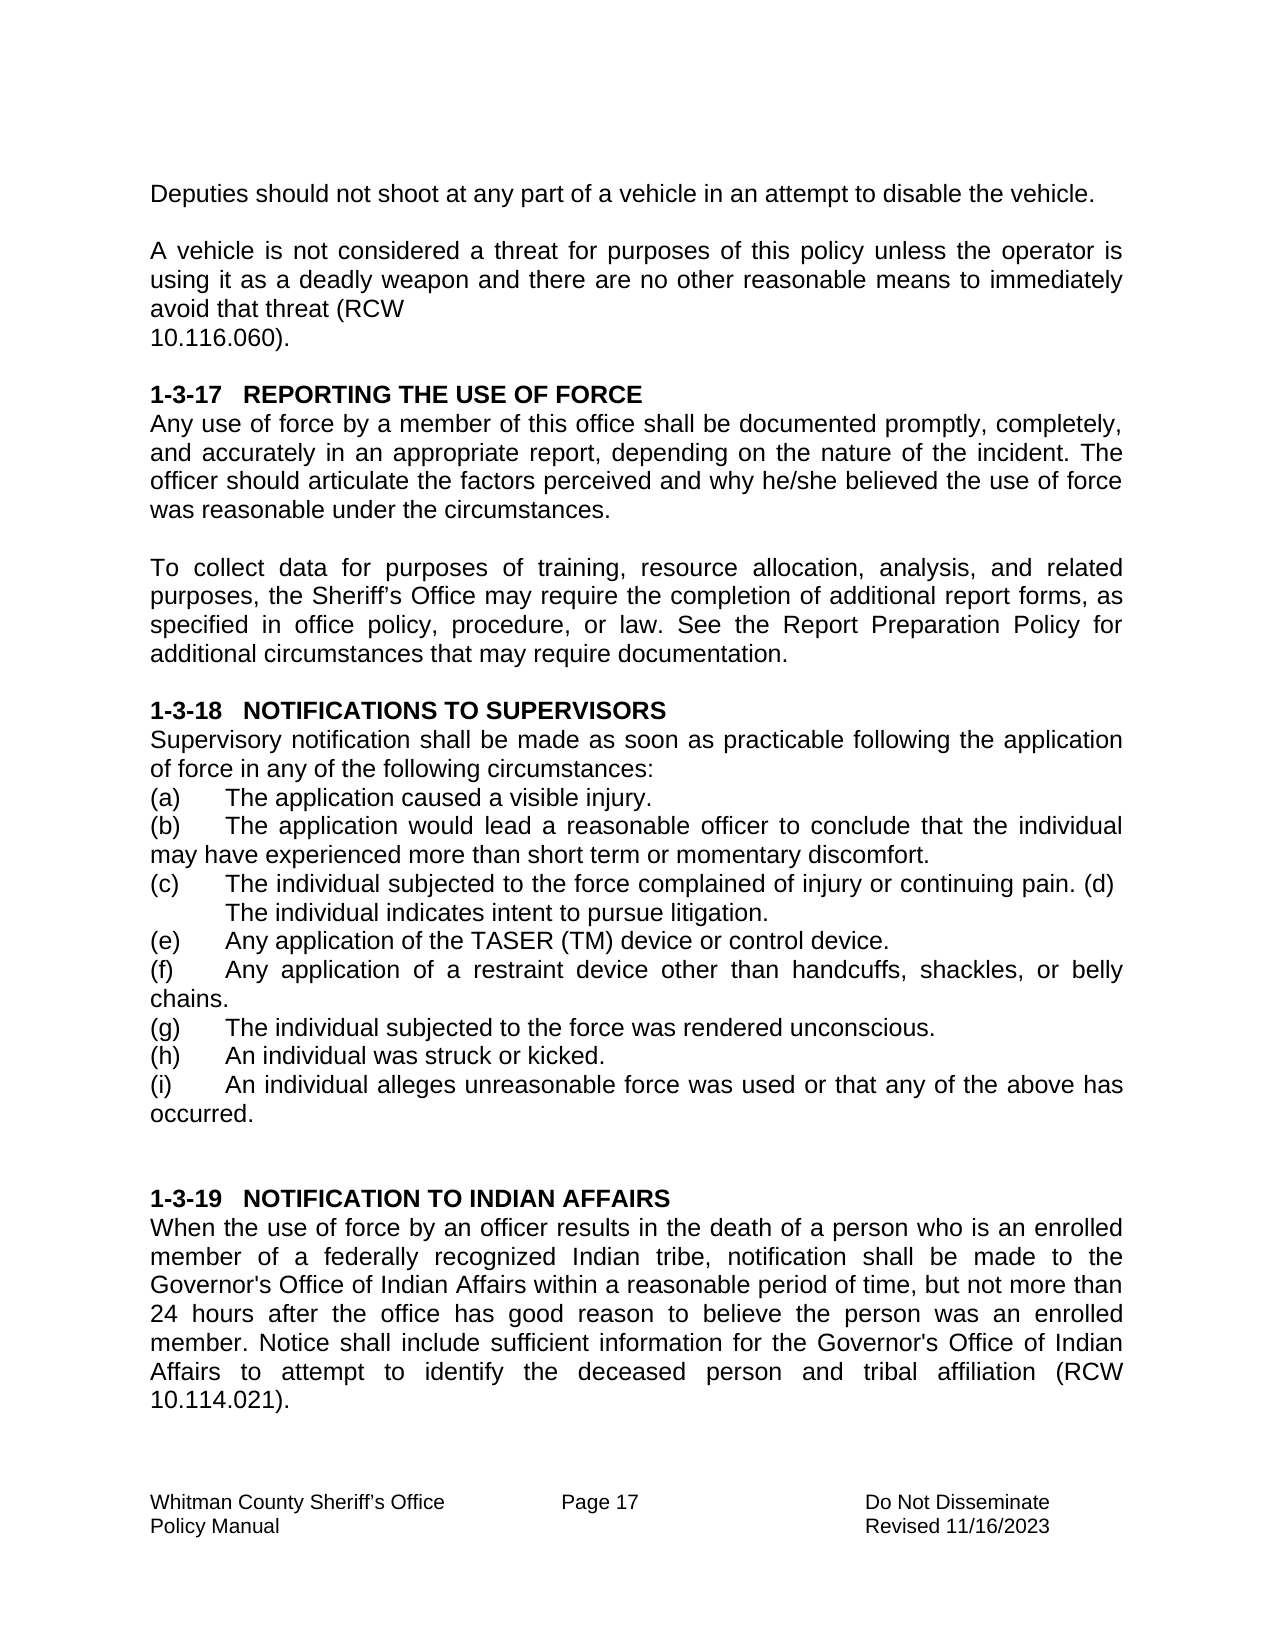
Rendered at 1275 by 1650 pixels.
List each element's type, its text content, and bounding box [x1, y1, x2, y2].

text 1-3-19 NOTIFICATION TO INDIAN AFFAIRS [150, 1184, 1125, 1213]
text (g) The individual subjected to the force was rendered unconscious. [150, 1012, 1125, 1041]
text 1-3-17 REPORTING THE USE OF FORCE [150, 380, 1125, 409]
text A vehicle is not considered a threat for purposes of this policy unless the operator is using it as a deadly weapon and there are no other reasonable means to immediately avoid that threat (RCW [150, 236, 1125, 322]
text (c) The individual subjected to the force complained of injury or continuing pain. (d) The individual indicates intent to pursue litigation. [150, 869, 1125, 926]
text (f) Any application of a restraint device other than handcuffs, shackles, or belly chains. [150, 955, 1125, 1012]
text When the use of force by an officer results in the death of a person who is an enrolled member of a federally recognized Indian tribe, notification shall be made to the Governor's Office of Indian Affairs within a reasonable period of time, but not more than 24 hours after the office has good reason to believe the person was an enrolled member. Notice shall include sufficient information for the Governor's Office of Indian Affairs to attempt to identify the deceased person and tribal affiliation (RCW 10.114.021). [150, 1213, 1125, 1414]
text Deputies should not shoot at any part of a vehicle in an attempt to disable the vehicle. [150, 179, 1125, 207]
text Any use of force by a member of this office shall be documented promptly, completely, and accurately in an appropriate report, depending on the nature of the incident. The officer should articulate the factors perceived and why he/she believed the use of force was reasonable under the circumstances. [150, 409, 1125, 524]
text (b) The application would lead a reasonable officer to conclude that the individual may have experienced more than short term or momentary discomfort. [150, 811, 1125, 869]
text 10.116.060). [150, 322, 1125, 351]
text To collect data for purposes of training, resource allocation, analysis, and related purposes, the Sheriff’s Office may require the completion of additional report forms, as specified in office policy, procedure, or law. See the Report Preparation Policy for additional circumstances that may require documentation. [150, 552, 1125, 667]
text (a) The application caused a visible injury. [150, 782, 1125, 811]
text (i) An individual alleges unreasonable force was used or that any of the above has occurred. [150, 1070, 1125, 1127]
text 1-3-18 NOTIFICATIONS TO SUPERVISORS [150, 696, 1125, 725]
text (h) An individual was struck or kicked. [150, 1041, 1125, 1070]
text (e) Any application of the TASER (TM) device or control device. [150, 926, 1125, 955]
text Supervisory notification shall be made as soon as practicable following the application of force in any of the following circumstances: [150, 725, 1125, 782]
